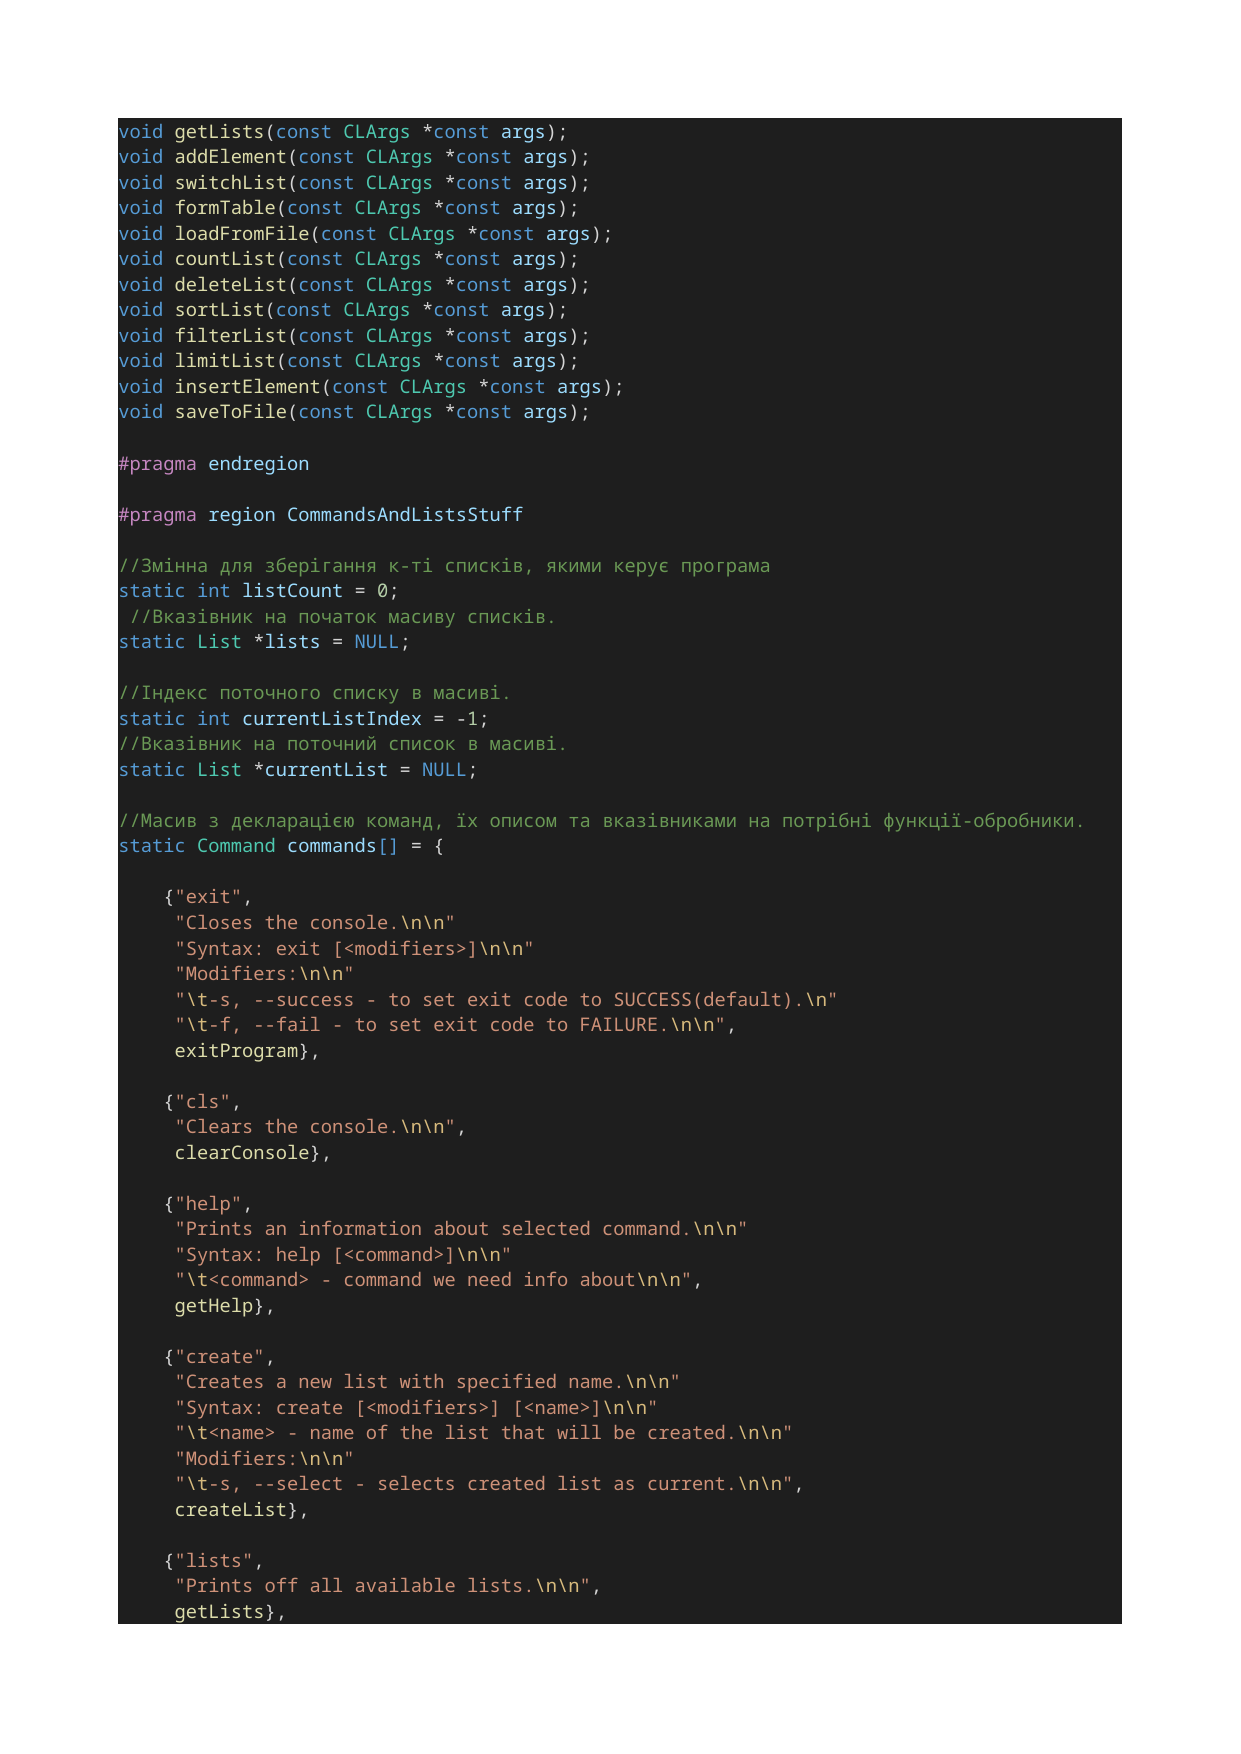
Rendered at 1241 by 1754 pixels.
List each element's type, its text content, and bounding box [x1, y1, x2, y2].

text static List *lists = NULL; [118, 628, 1122, 654]
text "Clears the console.\n\n", [118, 1113, 1122, 1139]
text void loadFromFile(const CLArgs *const args); [118, 220, 1122, 246]
text "\t<name> - name of the list that will be created.\n\n" [118, 1420, 1122, 1445]
text {"cls", [118, 1088, 1122, 1113]
text "\t-f, --fail - to set exit code to FAILURE.\n\n", [118, 1011, 1122, 1037]
text {"lists", [118, 1547, 1122, 1573]
text "Modifiers:\n\n" [118, 1445, 1122, 1471]
text "Closes the console.\n\n" [118, 909, 1122, 935]
text "\t-s, --select - selects created list as current.\n\n", [118, 1471, 1122, 1496]
text "Prints an information about selected command.\n\n" [118, 1216, 1122, 1241]
text "\t-s, --success - to set exit code to SUCCESS(default).\n" [118, 986, 1122, 1011]
text void saveToFile(const CLArgs *const args); [118, 399, 1122, 424]
text void insertElement(const CLArgs *const args); [118, 373, 1122, 399]
text "Prints off all available lists.\n\n", [118, 1573, 1122, 1598]
text {"exit", [118, 884, 1122, 909]
text "Syntax: exit [<modifiers>]\n\n" [118, 935, 1122, 960]
text "Modifiers:\n\n" [118, 960, 1122, 986]
text static List *currentList = NULL; [118, 756, 1122, 782]
text void sortList(const CLArgs *const args); [118, 297, 1122, 322]
text void formTable(const CLArgs *const args); [118, 195, 1122, 220]
text //Масив з декларацією команд, їх описом та вказівниками на потрібні функції-обробники. [118, 807, 1122, 833]
text void limitList(const CLArgs *const args); [118, 348, 1122, 373]
text void getLists(const CLArgs *const args); [118, 118, 1122, 144]
text void filterList(const CLArgs *const args); [118, 322, 1122, 348]
text void countList(const CLArgs *const args); [118, 246, 1122, 271]
text //Змінна для зберігання к-ті списків, якими керує програма [118, 552, 1122, 577]
text #pragma endregion [118, 450, 1122, 475]
text "\t<command> - command we need info about\n\n", [118, 1267, 1122, 1292]
text void deleteList(const CLArgs *const args); [118, 271, 1122, 297]
text {"create", [118, 1343, 1122, 1369]
text "Syntax: help [<command>]\n\n" [118, 1241, 1122, 1267]
text //Індекс поточного списку в масиві. [118, 679, 1122, 705]
text //Вказівник на початок масиву списків. [118, 603, 1122, 628]
text getHelp}, [118, 1292, 1122, 1318]
text exitProgram}, [118, 1037, 1122, 1062]
text void addElement(const CLArgs *const args); [118, 144, 1122, 169]
text static Command commands[] = { [118, 833, 1122, 858]
text clearConsole}, [118, 1139, 1122, 1164]
text "Creates a new list with specified name.\n\n" [118, 1369, 1122, 1394]
text createList}, [118, 1496, 1122, 1522]
text "Syntax: create [<modifiers>] [<name>]\n\n" [118, 1394, 1122, 1420]
text getLists}, [118, 1598, 1122, 1624]
text {"help", [118, 1190, 1122, 1216]
text static int currentListIndex = -1; [118, 705, 1122, 731]
text void switchList(const CLArgs *const args); [118, 169, 1122, 195]
text static int listCount = 0; [118, 577, 1122, 603]
text #pragma region CommandsAndListsStuff [118, 501, 1122, 526]
text //Вказівник на поточний список в масиві. [118, 731, 1122, 756]
